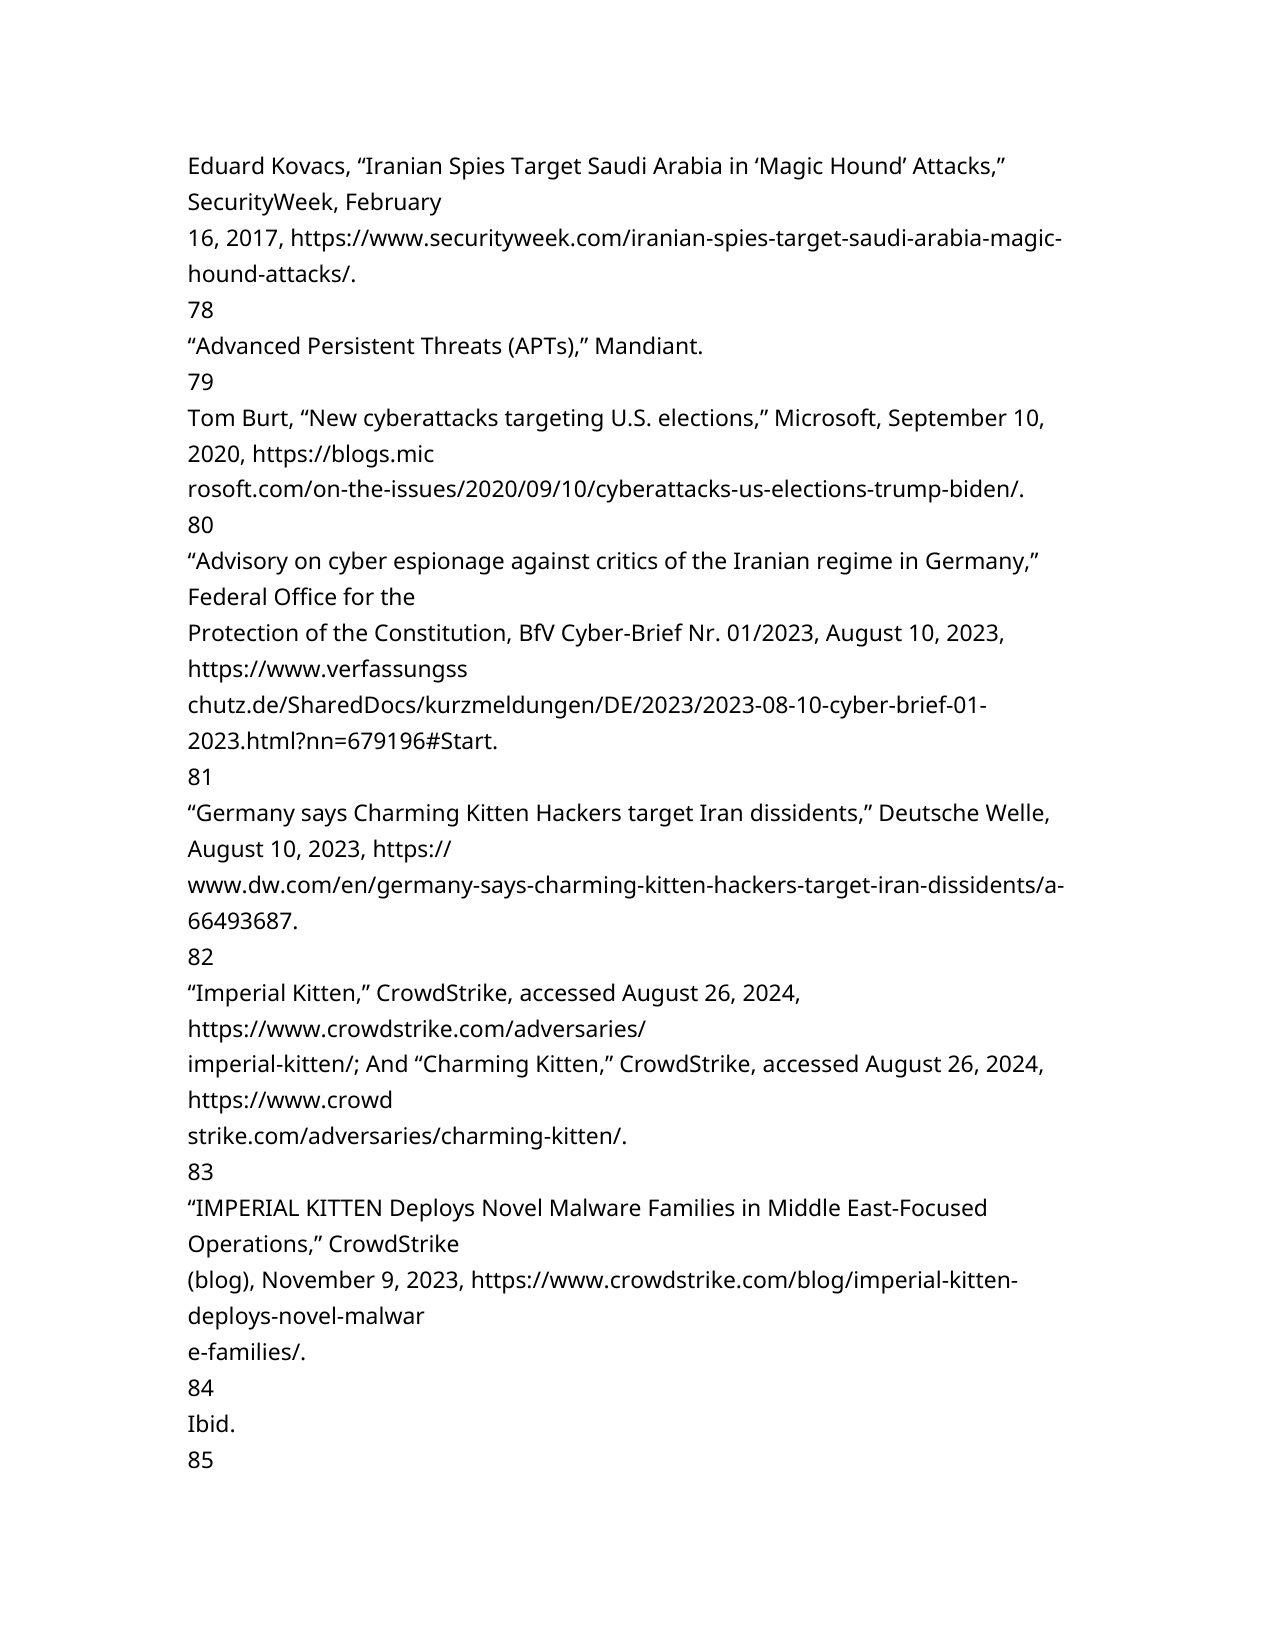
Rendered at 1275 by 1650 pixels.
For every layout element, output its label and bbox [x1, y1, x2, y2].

text [187, 150, 1087, 1475]
